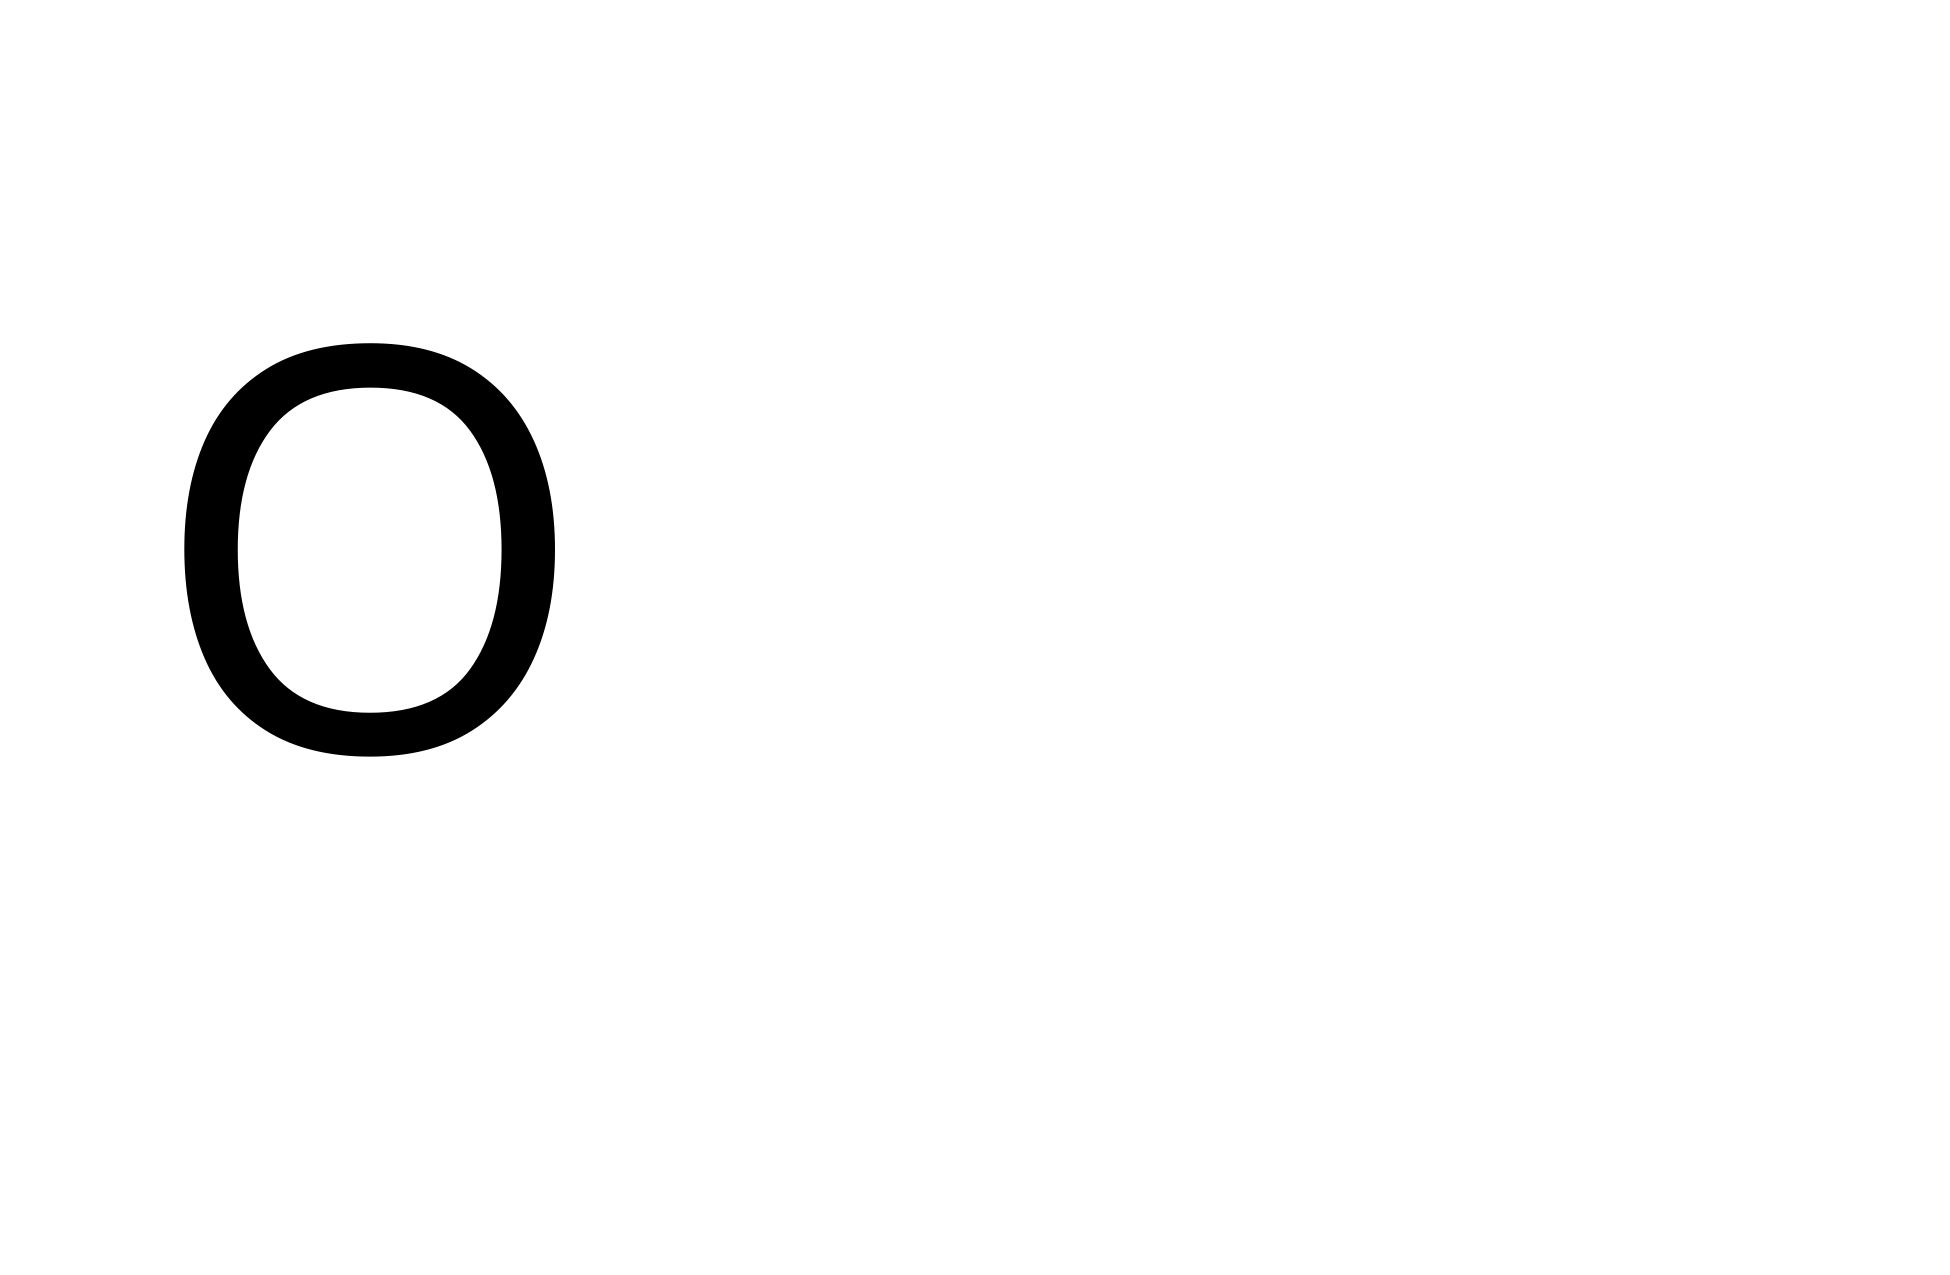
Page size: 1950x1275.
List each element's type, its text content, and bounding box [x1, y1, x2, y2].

text BEST RADIO DRAMA TALENTS [150, 150, 1800, 916]
